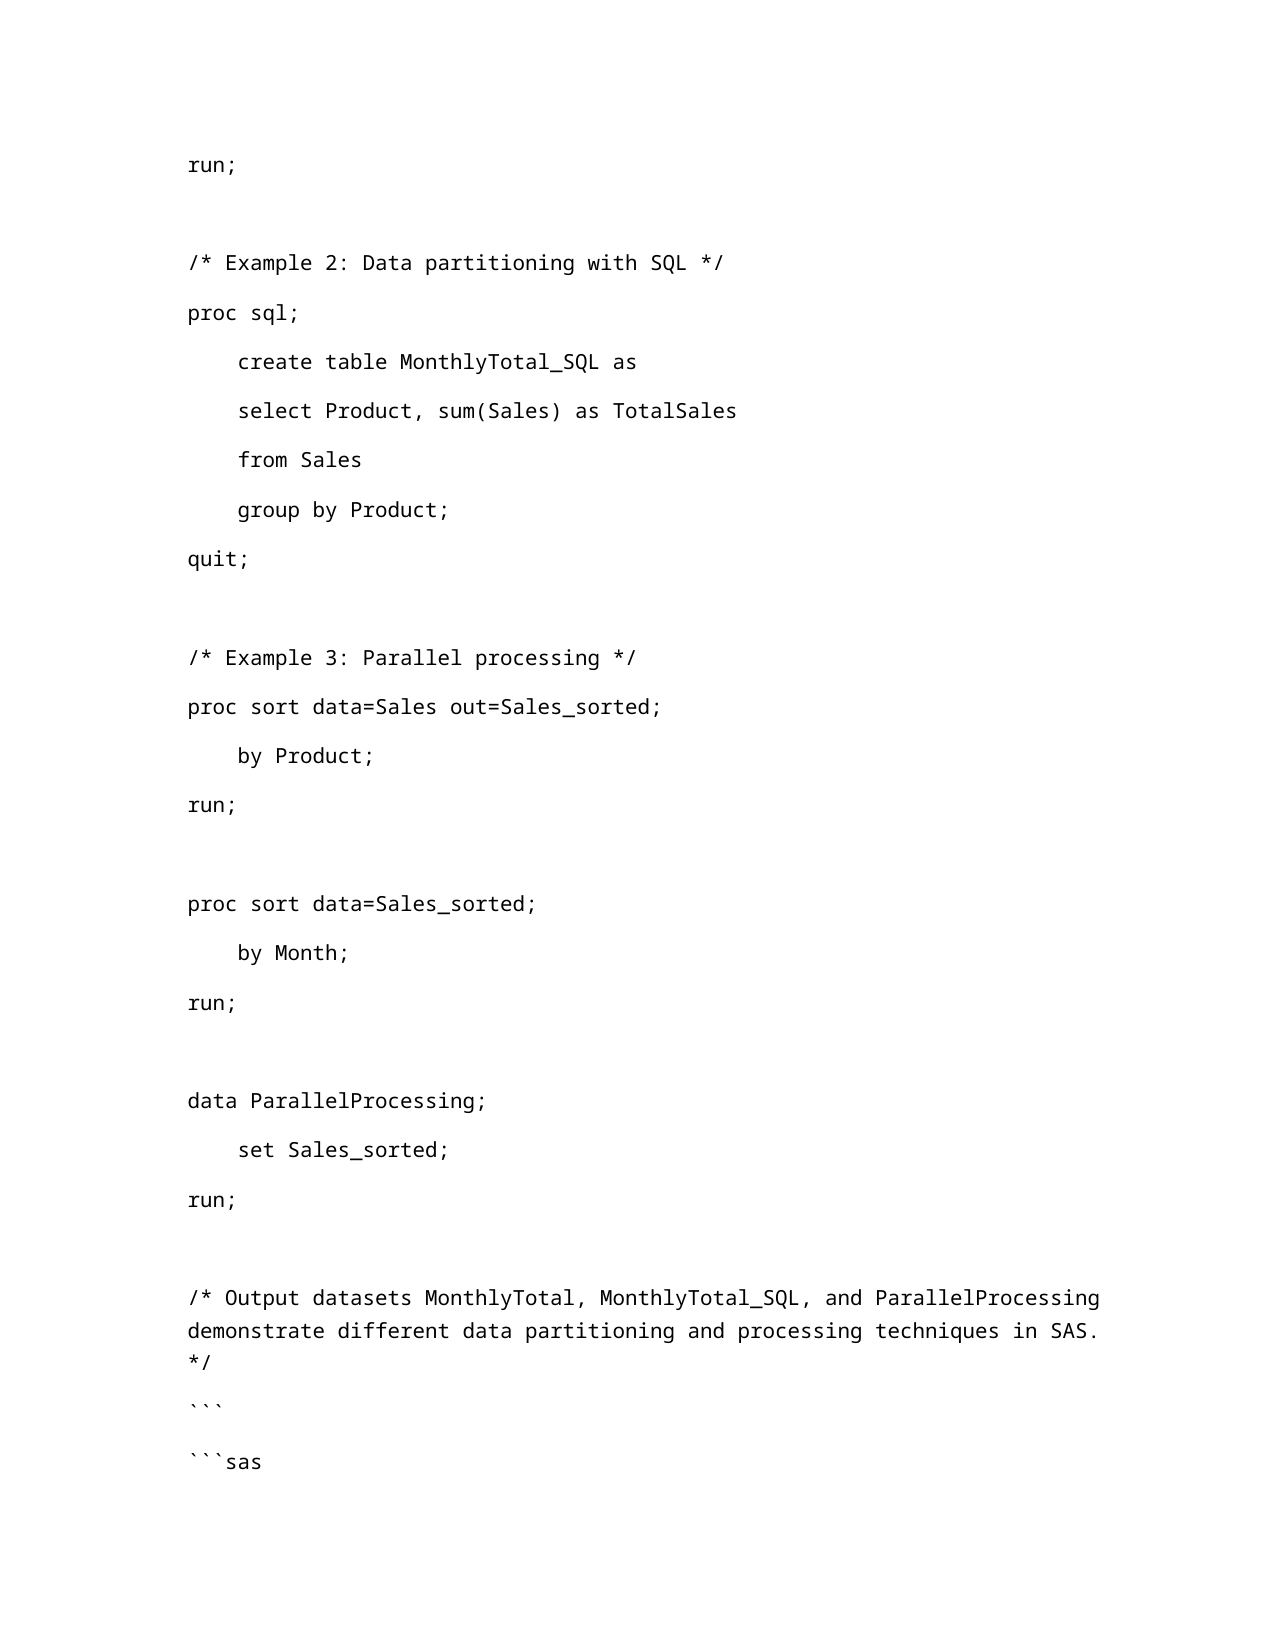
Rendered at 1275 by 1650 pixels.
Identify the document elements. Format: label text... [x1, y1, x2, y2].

text quit; [187, 544, 1125, 573]
text /* Example 3: Parallel processing */ [187, 643, 1125, 671]
text ``` [187, 1398, 1125, 1426]
text group by Product; [187, 495, 1125, 523]
text run; [187, 150, 1125, 178]
text ```sas [187, 1447, 1125, 1475]
text from Sales [187, 446, 1125, 474]
text proc sort data=Sales_sorted; [187, 889, 1125, 917]
text select Product, sum(Sales) as TotalSales [187, 396, 1125, 425]
text by Product; [187, 741, 1125, 770]
text run; [187, 791, 1125, 819]
text /* Output datasets MonthlyTotal, MonthlyTotal_SQL, and ParallelProcessing demonstrate different data partitioning and processing techniques in SAS. */ [187, 1283, 1125, 1377]
text /* Example 2: Data partitioning with SQL */ [187, 248, 1125, 277]
text run; [187, 988, 1125, 1016]
text data ParallelProcessing; [187, 1086, 1125, 1114]
text proc sql; [187, 298, 1125, 326]
text create table MonthlyTotal_SQL as [187, 347, 1125, 376]
text run; [187, 1185, 1125, 1213]
text by Month; [187, 938, 1125, 967]
text proc sort data=Sales out=Sales_sorted; [187, 692, 1125, 720]
text set Sales_sorted; [187, 1135, 1125, 1164]
